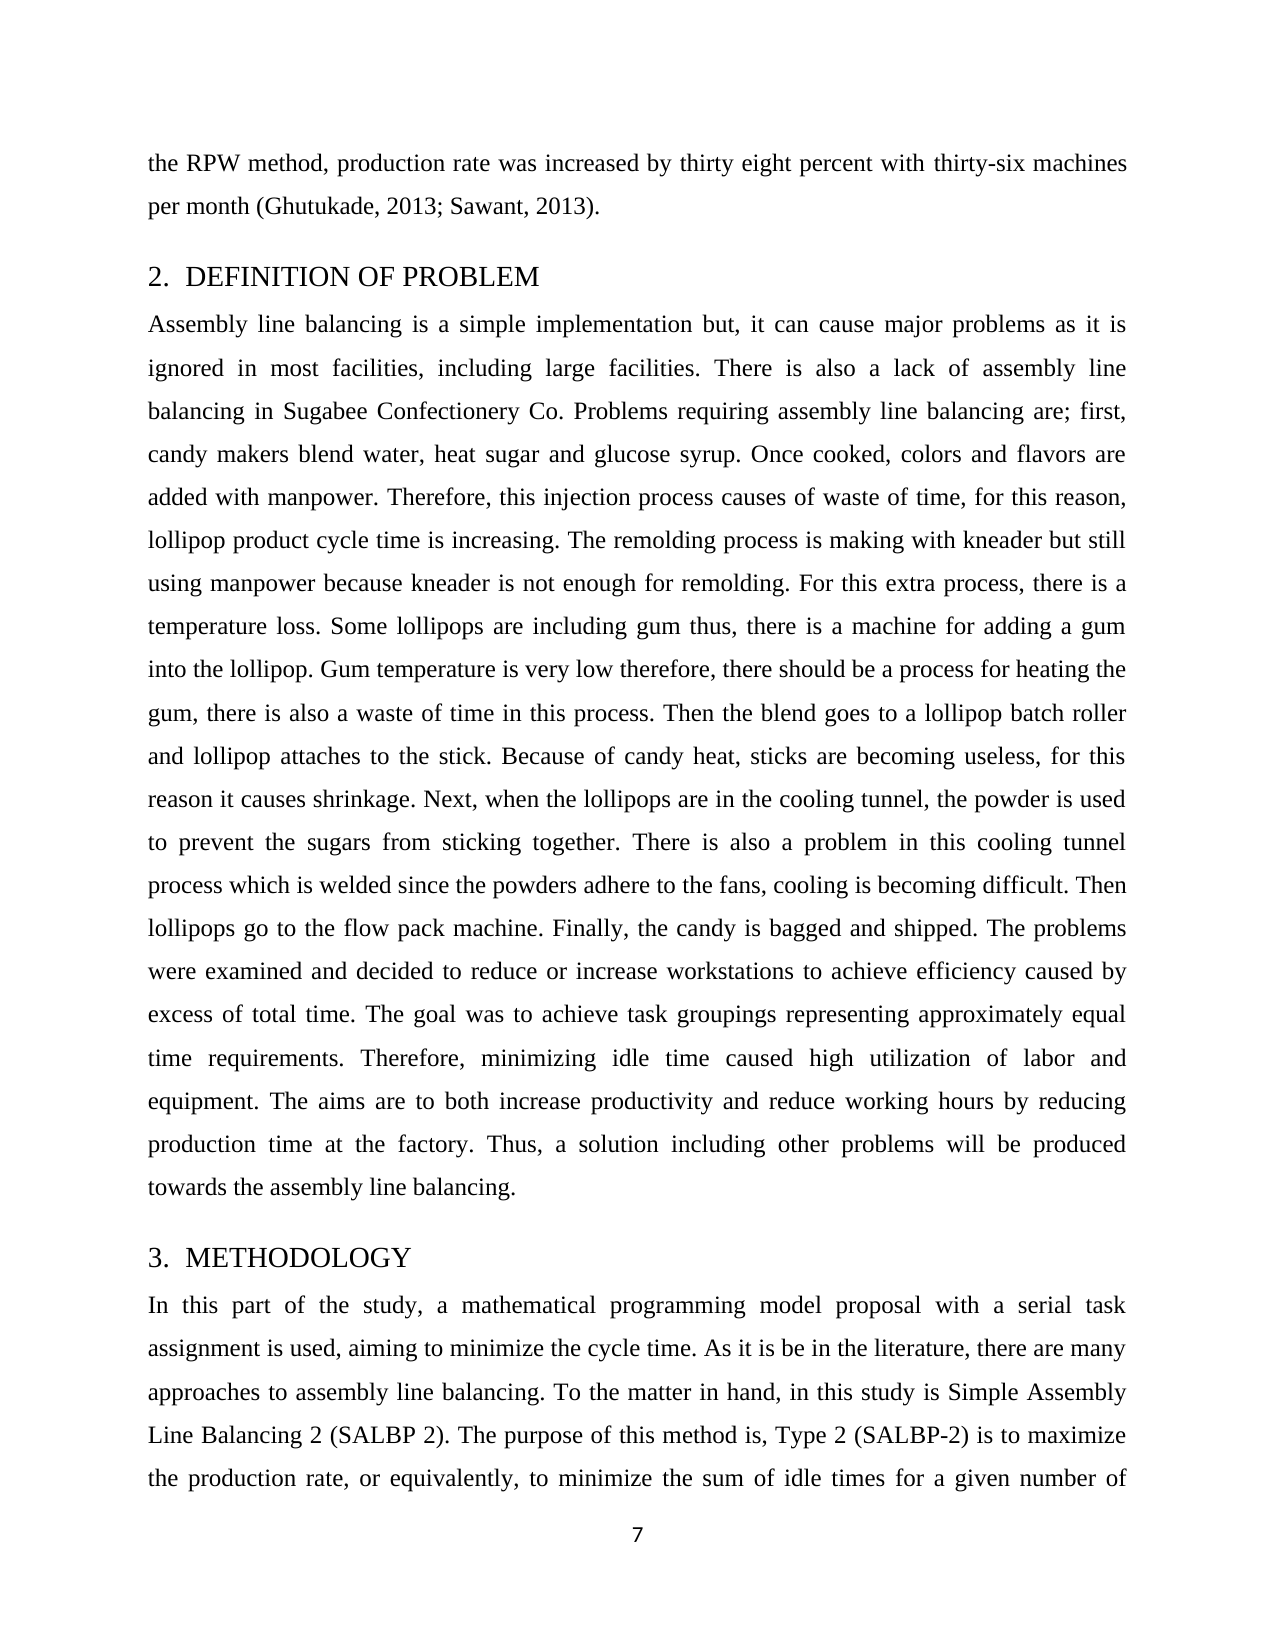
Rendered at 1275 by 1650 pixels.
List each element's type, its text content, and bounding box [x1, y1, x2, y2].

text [148, 1290, 1127, 1492]
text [148, 148, 1127, 220]
subtitle DEFINITION OF PROBLEM [148, 259, 1127, 293]
subtitle METHODOLOGY [148, 1240, 1127, 1274]
text Assembly line balancing is a simple implementation but, it can cause major problems as it is ignored in most facilities, including large facilities. There is also a lack of assembly line balancing in Sugabee Confectionery Co. Problems requiring assembly line balancing are; first, candy makers blend water, heat sugar and glucose syrup. Once cooked, colors and flavors are added with manpower. Therefore, this injection process causes of waste of time, for this reason, lollipop product cycle time is increasing. The remolding process is making with kneader but still using manpower because kneader is not enough for remolding. For this extra process, there is a temperature loss. Some lollipops are including gum thus, there is a machine for adding a gum into the lollipop. Gum temperature is very low therefore, there should be a process for heating the gum, there is also a waste of time in this process. Then the blend goes to a lollipop batch roller and lollipop attaches to the stick. Because of candy heat, sticks are becoming useless, for this reason it causes shrinkage. Next, when the lollipops are in the cooling tunnel, the powder is used to prevent the sugars from sticking together. There is also a problem in this cooling tunnel process which is welded since the powders adhere to the fans, cooling is becoming difficult. Then lollipops go to the flow pack machine. Finally, the candy is bagged and shipped. The problems were examined and decided to reduce or increase workstations to achieve efficiency caused by excess of total time. The goal was to achieve task groupings representing approximately equal time requirements. Therefore, minimizing idle time caused high utilization of labor and equipment. The aims are to both increase productivity and reduce working hours by reducing production time at the factory. Thus, a solution including other problems will be produced towards the assembly line balancing. [148, 309, 1127, 1201]
